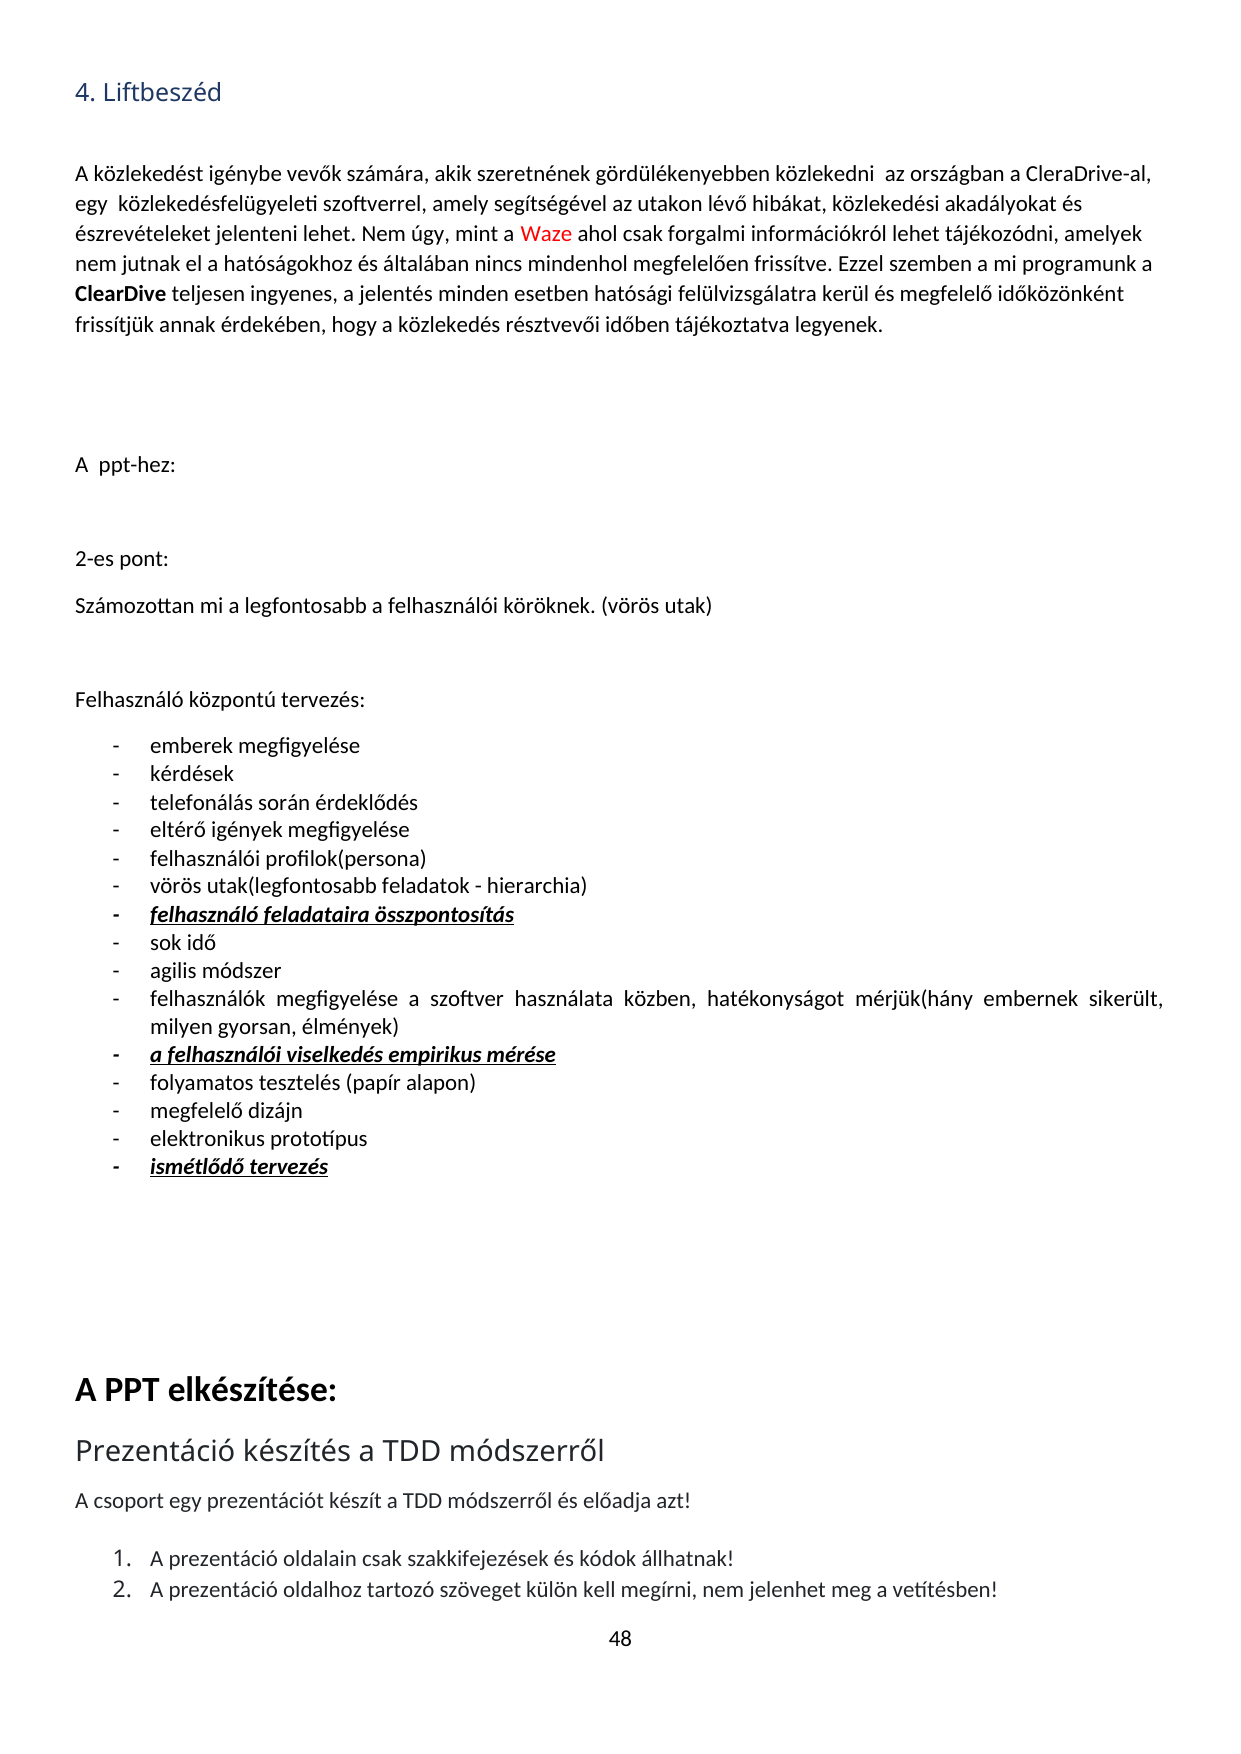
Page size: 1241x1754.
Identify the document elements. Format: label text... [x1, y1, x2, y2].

list felhasználók megfigyelése a szoftver használata közben, hatékonyságot mérjük(hány embernek sikerült, milyen gyorsan, élmények) [112, 984, 1165, 1040]
text Számozottan mi a legfontosabb a felhasználói köröknek. (vörös utak) [75, 591, 1165, 619]
list felhasználó feladataira összpontosítás [112, 900, 1165, 928]
list A prezentáció oldalhoz tartozó szöveget külön kell megírni, nem jelenhet meg a vetítésben! [112, 1573, 1165, 1604]
subtitle Prezentáció készítés a TDD módszerről [75, 1431, 1165, 1470]
text A csoport egy prezentációt készít a TDD módszerről és előadja azt! [75, 1487, 1165, 1515]
list megfelelő dizájn [112, 1096, 1165, 1124]
list eltérő igények megfigyelése [112, 816, 1165, 844]
list folyamatos tesztelés (papír alapon) [112, 1068, 1165, 1096]
list emberek megfigyelése [112, 732, 1165, 759]
list sok idő [112, 928, 1165, 956]
text A PPT elkészítése: [75, 1367, 1165, 1411]
subtitle 4. Liftbeszéd [75, 75, 1165, 109]
text A közlekedést igénybe vevők számára, akik szeretnének gördülékenyebben közlekedni az országban a CleraDrive-al, egy közlekedésfelügyeleti szoftverrel, amely segítségével az utakon lévő hibákat, közlekedési akadályokat és észrevételeket jelenteni lehet. Nem úgy, mint a Waze ahol csak forgalmi információkról lehet tájékozódni, amelyek nem jutnak el a hatóságokhoz és általában nincs mindenhol megfelelően frissítve. Ezzel szemben a mi programunk a ClearDive teljesen ingyenes, a jelentés minden esetben hatósági felülvizsgálatra kerül és megfelelő időközönként frissítjük annak érdekében, hogy a közlekedés résztvevői időben tájékoztatva legyenek. [75, 159, 1165, 338]
list ismétlődő tervezés [112, 1152, 1165, 1180]
list elektronikus prototípus [112, 1124, 1165, 1152]
list kérdések [112, 759, 1165, 788]
list felhasználói profilok(persona) [112, 844, 1165, 872]
list vörös utak(legfontosabb feladatok - hierarchia) [112, 872, 1165, 900]
text 2-es pont: [75, 544, 1165, 572]
text Felhasználó központú tervezés: [75, 685, 1165, 713]
list A prezentáció oldalain csak szakkifejezések és kódok állhatnak! [112, 1542, 1165, 1573]
list a felhasználói viselkedés empirikus mérése [112, 1040, 1165, 1068]
text A ppt-hez: [75, 450, 1165, 478]
list telefonálás során érdeklődés [112, 788, 1165, 816]
list agilis módszer [112, 956, 1165, 984]
